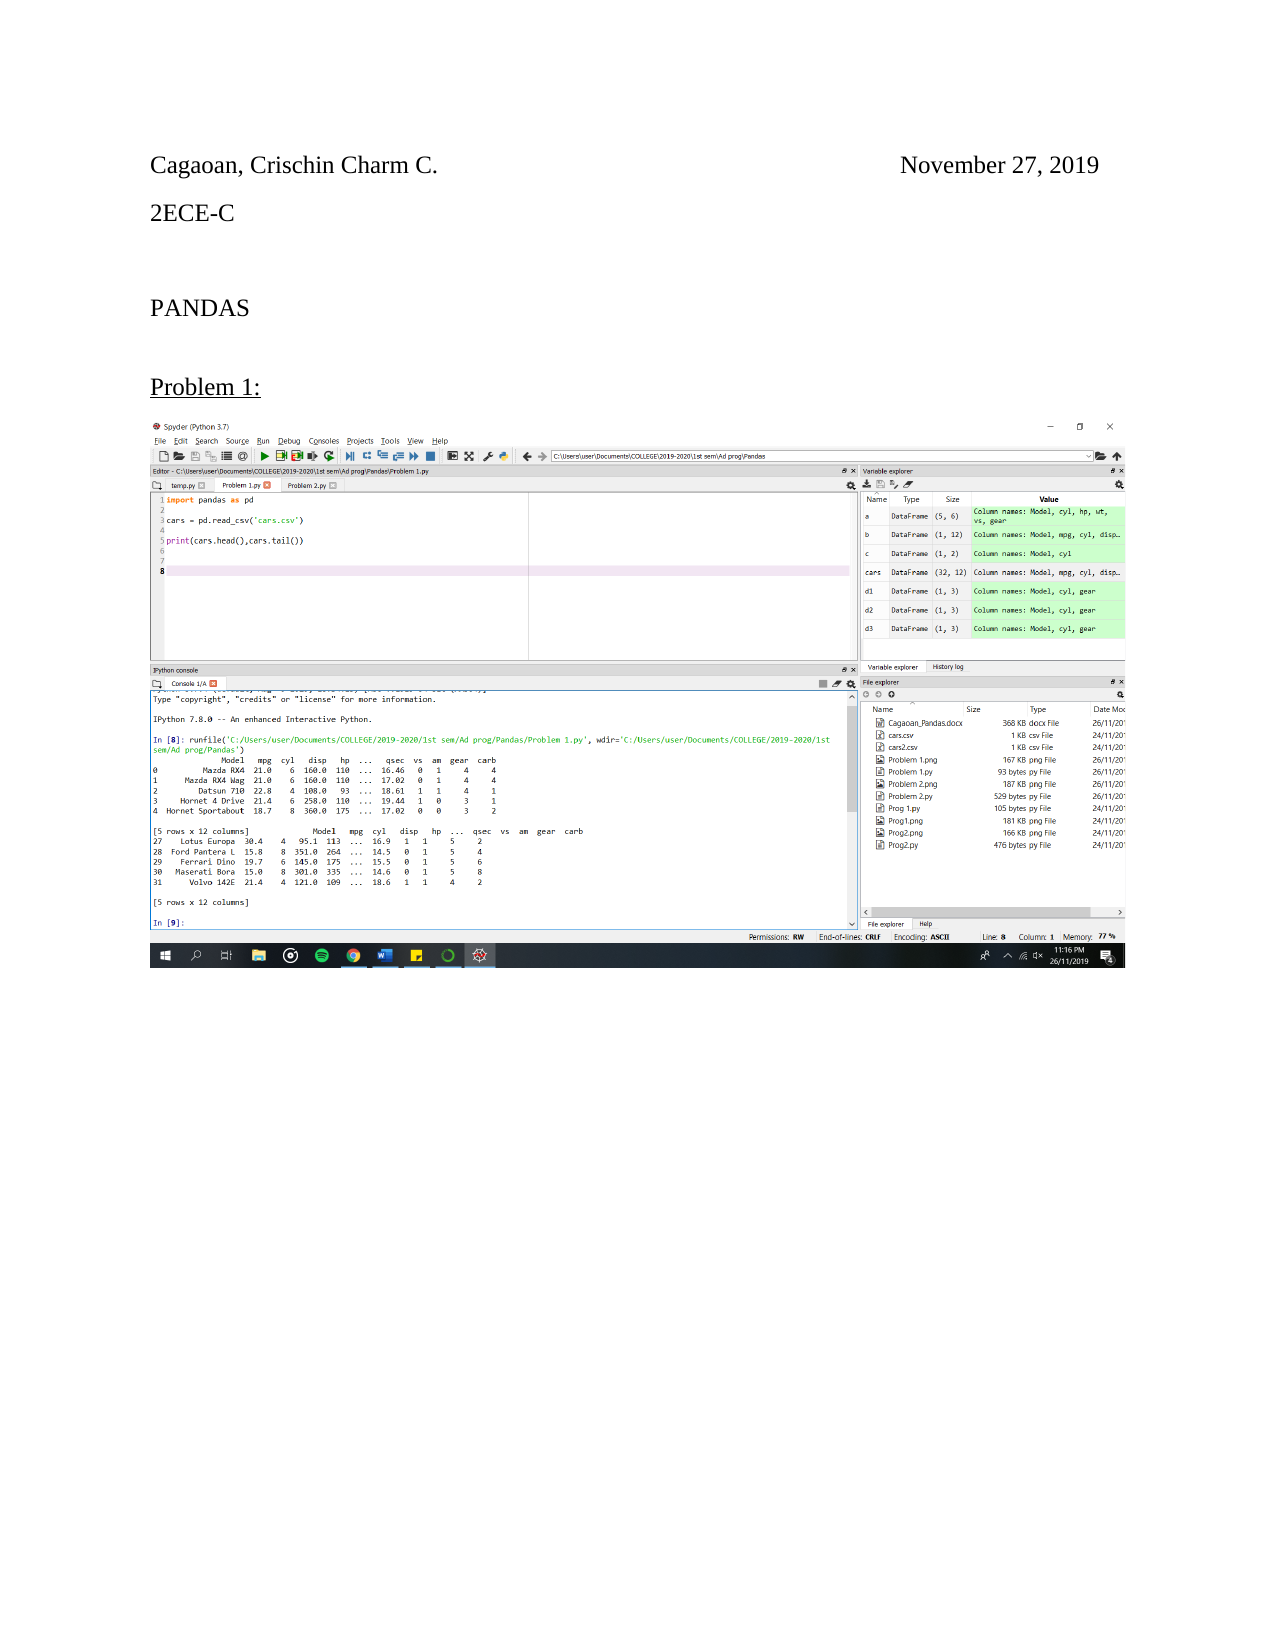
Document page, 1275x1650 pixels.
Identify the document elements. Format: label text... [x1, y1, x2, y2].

text Cagaoan, Crischin Charm C. November 27, 2019 [150, 150, 1125, 179]
text PANDAS [150, 293, 1125, 322]
picture [150, 419, 1125, 968]
text 2ECE-C [150, 198, 1125, 226]
text Problem 1: [150, 341, 1125, 401]
